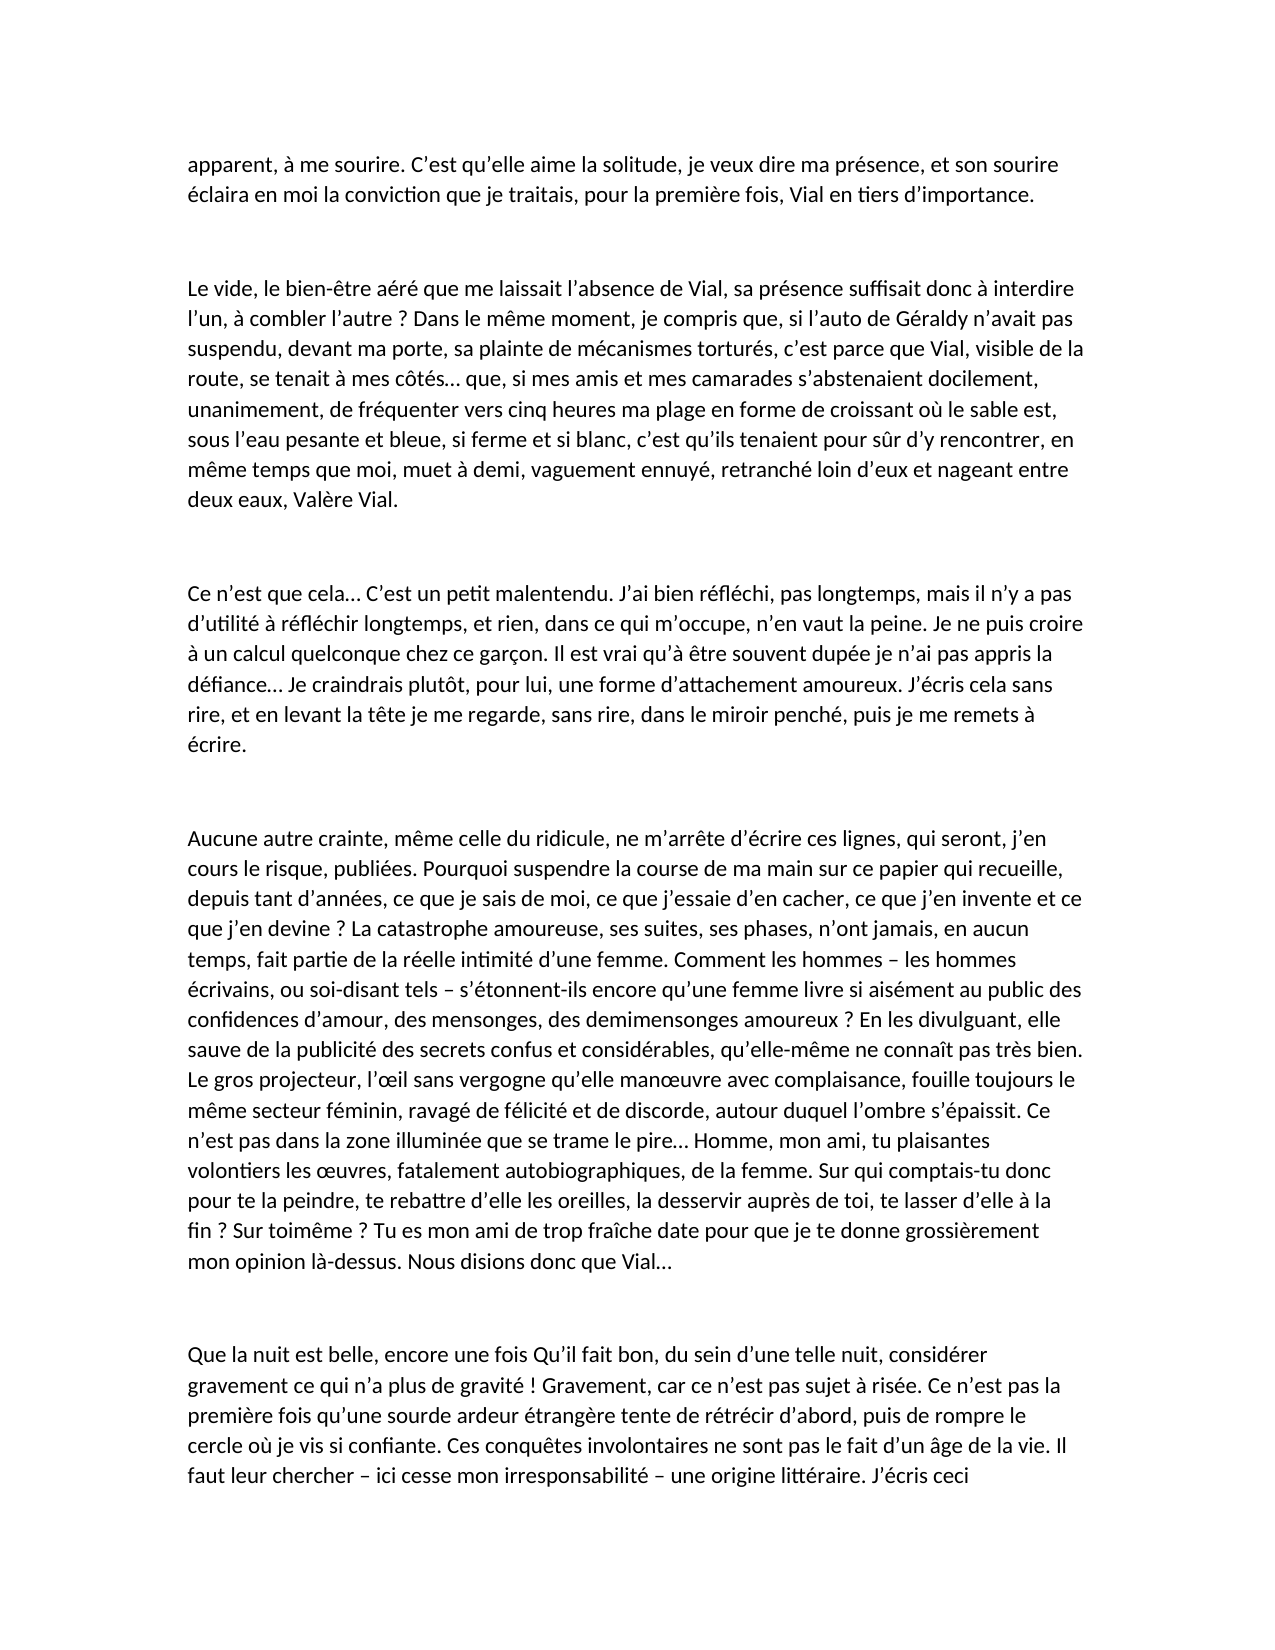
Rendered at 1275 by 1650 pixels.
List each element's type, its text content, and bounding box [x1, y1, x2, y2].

text Ce n’est que cela… C’est un petit malentendu. J’ai bien réfléchi, pas longtemps, mais il n’y a pas d’utilité à réfléchir longtemps, et rien, dans ce qui m’occupe, n’en vaut la peine. Je ne puis croire à un calcul quelconque chez ce garçon. Il est vrai qu’à être souvent dupée je n’ai pas appris la défiance… Je craindrais plutôt, pour lui, une forme d’attachement amoureux. J’écris cela sans rire, et en levant la tête je me regarde, sans rire, dans le miroir penché, puis je me remets à écrire. [187, 579, 1087, 758]
text Le vide, le bien-être aéré que me laissait l’absence de Vial, sa présence suffisait donc à interdire l’un, à combler l’autre ? Dans le même moment, je compris que, si l’auto de Géraldy n’avait pas suspendu, devant ma porte, sa plainte de mécanismes torturés, c’est parce que Vial, visible de la route, se tenait à mes côtés… que, si mes amis et mes camarades s’abstenaient docilement, unanimement, de fréquenter vers cinq heures ma plage en forme de croissant où le sable est, sous l’eau pesante et bleue, si ferme et si blanc, c’est qu’ils tenaient pour sûr d’y rencontrer, en même temps que moi, muet à demi, vaguement ennuyé, retranché loin d’eux et nageant entre deux eaux, Valère Vial. [187, 274, 1087, 513]
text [187, 150, 1087, 208]
text Aucune autre crainte, même celle du ridicule, ne m’arrête d’écrire ces lignes, qui seront, j’en cours le risque, publiées. Pourquoi suspendre la course de ma main sur ce papier qui recueille, depuis tant d’années, ce que je sais de moi, ce que j’essaie d’en cacher, ce que j’en invente et ce que j’en devine ? La catastrophe amoureuse, ses suites, ses phases, n’ont jamais, en aucun temps, fait partie de la réelle intimité d’une femme. Comment les hommes – les hommes écrivains, ou soi-disant tels – s’étonnent-ils encore qu’une femme livre si aisément au public des confidences d’amour, des mensonges, des demimensonges amoureux ? En les divulguant, elle sauve de la publicité des secrets confus et considérables, qu’elle-même ne connaît pas très bien. Le gros projecteur, l’œil sans vergogne qu’elle manœuvre avec complaisance, fouille toujours le même secteur féminin, ravagé de félicité et de discorde, autour duquel l’ombre s’épaissit. Ce n’est pas dans la zone illuminée que se trame le pire… Homme, mon ami, tu plaisantes volontiers les œuvres, fatalement autobiographiques, de la femme. Sur qui comptais-tu donc pour te la peindre, te rebattre d’elle les oreilles, la desservir auprès de toi, te lasser d’elle à la fin ? Sur toimême ? Tu es mon ami de trop fraîche date pour que je te donne grossièrement mon opinion là-dessus. Nous disions donc que Vial… [187, 824, 1087, 1275]
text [187, 1341, 1087, 1489]
